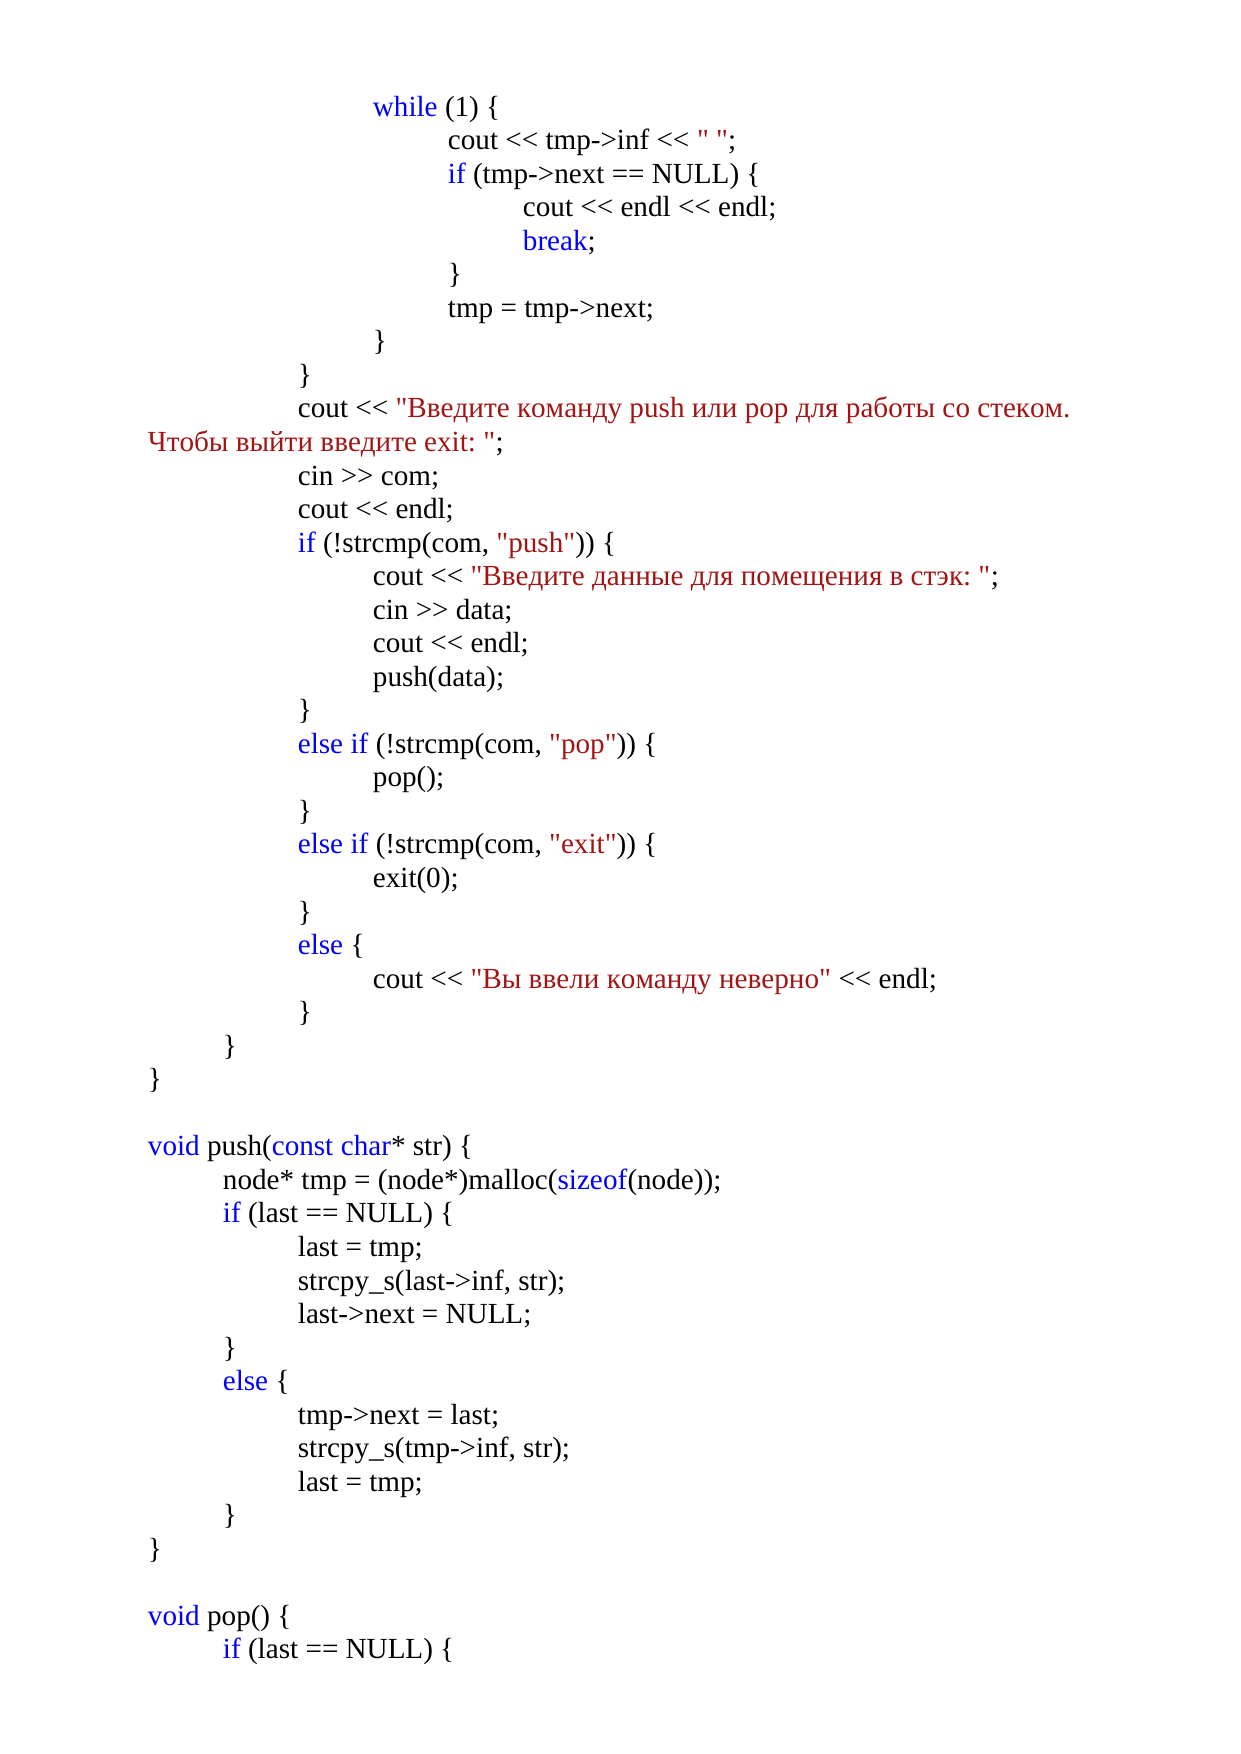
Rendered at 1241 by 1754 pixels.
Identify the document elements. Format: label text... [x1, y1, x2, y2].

text void pop() { [148, 1598, 1152, 1632]
text if (!strcmp(com, "push")) { [148, 525, 1152, 558]
text } [148, 894, 1152, 927]
text cin >> data; [148, 592, 1152, 625]
text last = tmp; [148, 1229, 1152, 1263]
text node* tmp = (node*)malloc(sizeof(node)); [148, 1162, 1152, 1196]
text cout << "Вы ввели команду неверно" << endl; [148, 961, 1152, 994]
text while (1) { [148, 89, 1152, 122]
text cout << "Введите данные для помещения в стэк: "; [148, 558, 1152, 592]
text push(data); [148, 659, 1152, 692]
text pop(); [148, 759, 1152, 793]
text exit(0); [148, 860, 1152, 894]
text } [148, 1028, 1152, 1061]
text else { [148, 927, 1152, 961]
text } [148, 323, 1152, 357]
text strcpy_s(tmp->inf, str); [148, 1430, 1152, 1464]
text cin >> com; [148, 458, 1152, 491]
text cout << endl << endl; [148, 189, 1152, 223]
text last = tmp; [148, 1464, 1152, 1497]
text } [148, 692, 1152, 726]
text strcpy_s(last->inf, str); [148, 1263, 1152, 1296]
text break; [148, 223, 1152, 256]
text if (tmp->next == NULL) { [148, 156, 1152, 189]
text } [148, 357, 1152, 391]
text else if (!strcmp(com, "pop")) { [148, 726, 1152, 759]
text cout << tmp->inf << " "; [148, 122, 1152, 156]
text } [148, 256, 1152, 290]
text if (last == NULL) { [148, 1632, 1152, 1665]
text else { [148, 1363, 1152, 1397]
text tmp->next = last; [148, 1397, 1152, 1430]
text } [148, 1061, 1152, 1095]
text } [148, 1497, 1152, 1531]
text } [148, 1531, 1152, 1564]
text } [148, 994, 1152, 1028]
text cout << endl; [148, 491, 1152, 525]
text if (last == NULL) { [148, 1196, 1152, 1229]
text } [148, 793, 1152, 827]
text cout << endl; [148, 625, 1152, 659]
text else if (!strcmp(com, "exit")) { [148, 827, 1152, 860]
text } [148, 1330, 1152, 1363]
text cout << "Введите команду push или pop для работы со стеком. Чтобы выйти введите exit: "; [148, 391, 1152, 458]
text tmp = tmp->next; [148, 290, 1152, 323]
text last->next = NULL; [148, 1296, 1152, 1330]
text void push(const char* str) { [148, 1128, 1152, 1162]
